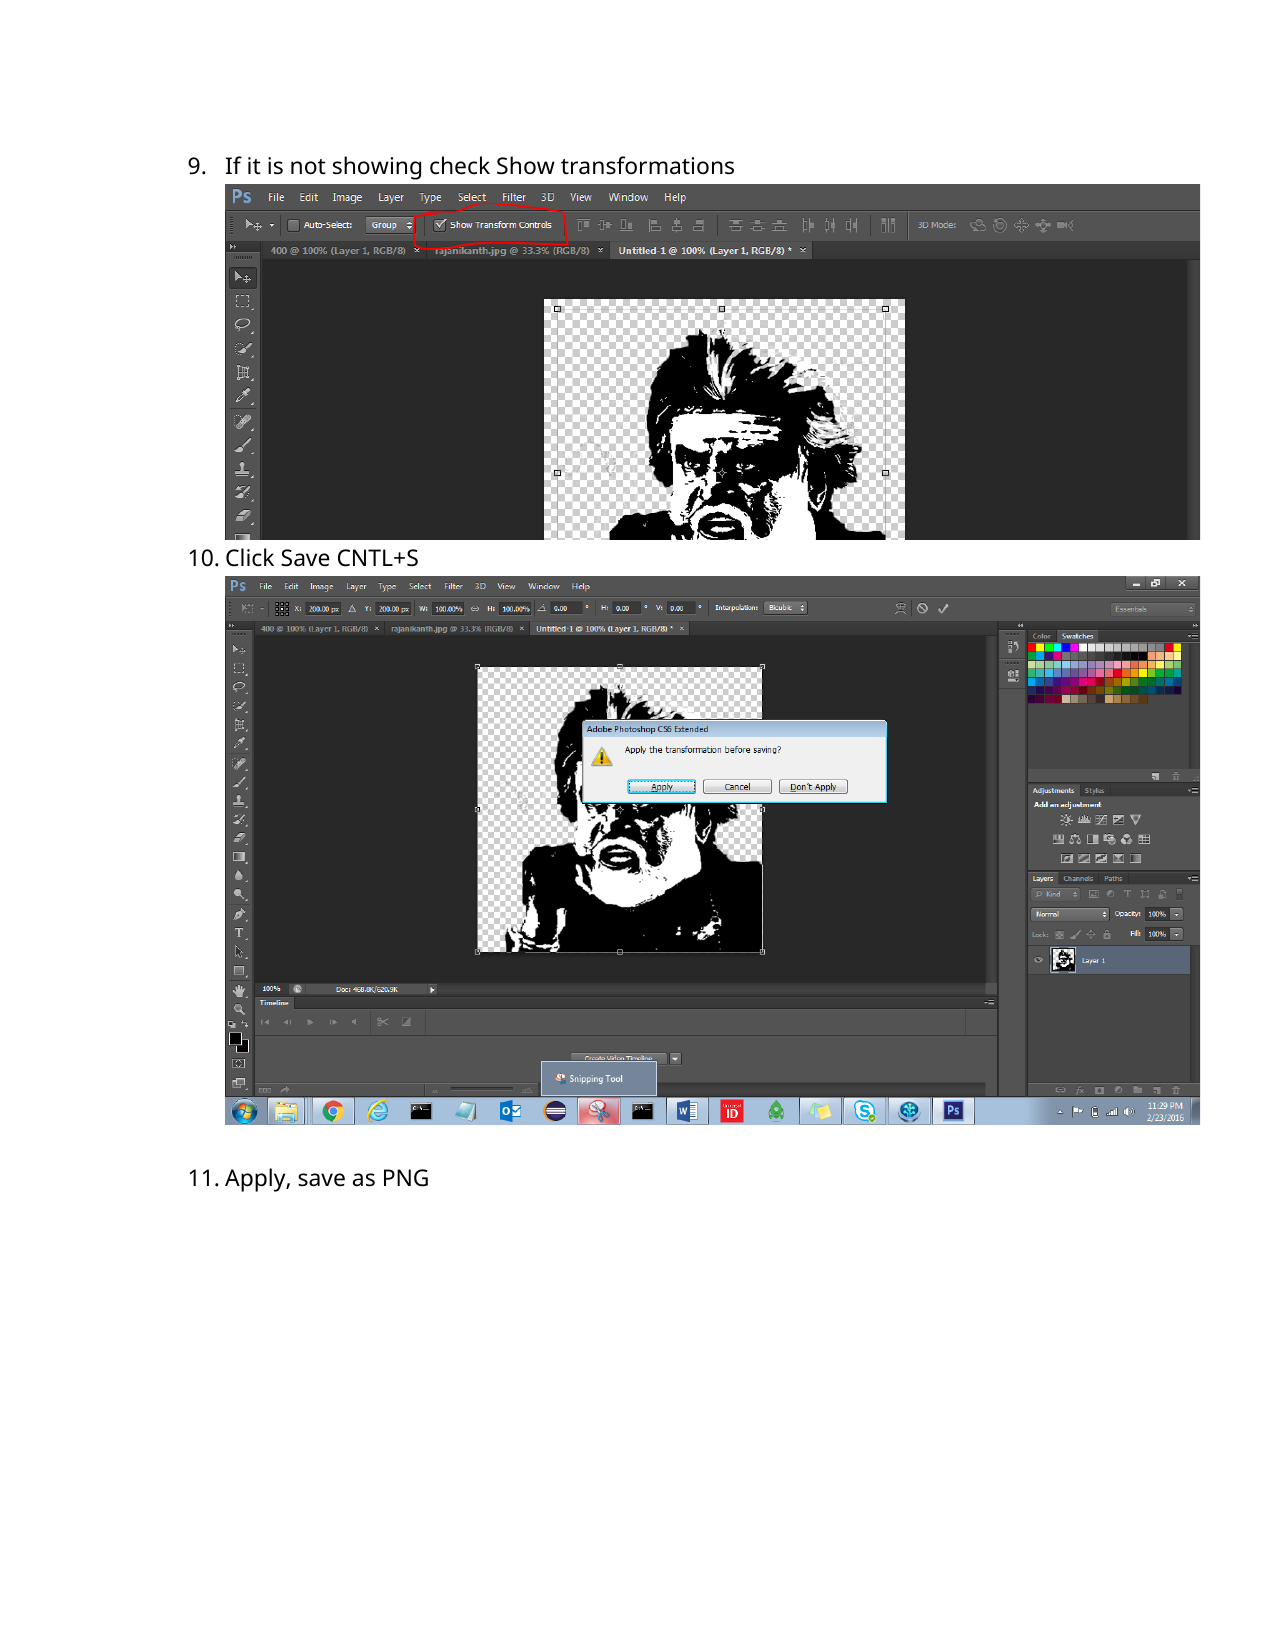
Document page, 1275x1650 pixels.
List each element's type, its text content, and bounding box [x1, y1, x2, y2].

list Apply, save as PNG [187, 1162, 1125, 1193]
list Click Save CNTL+S [187, 542, 1125, 573]
picture [225, 184, 1200, 540]
picture [225, 576, 1200, 1125]
